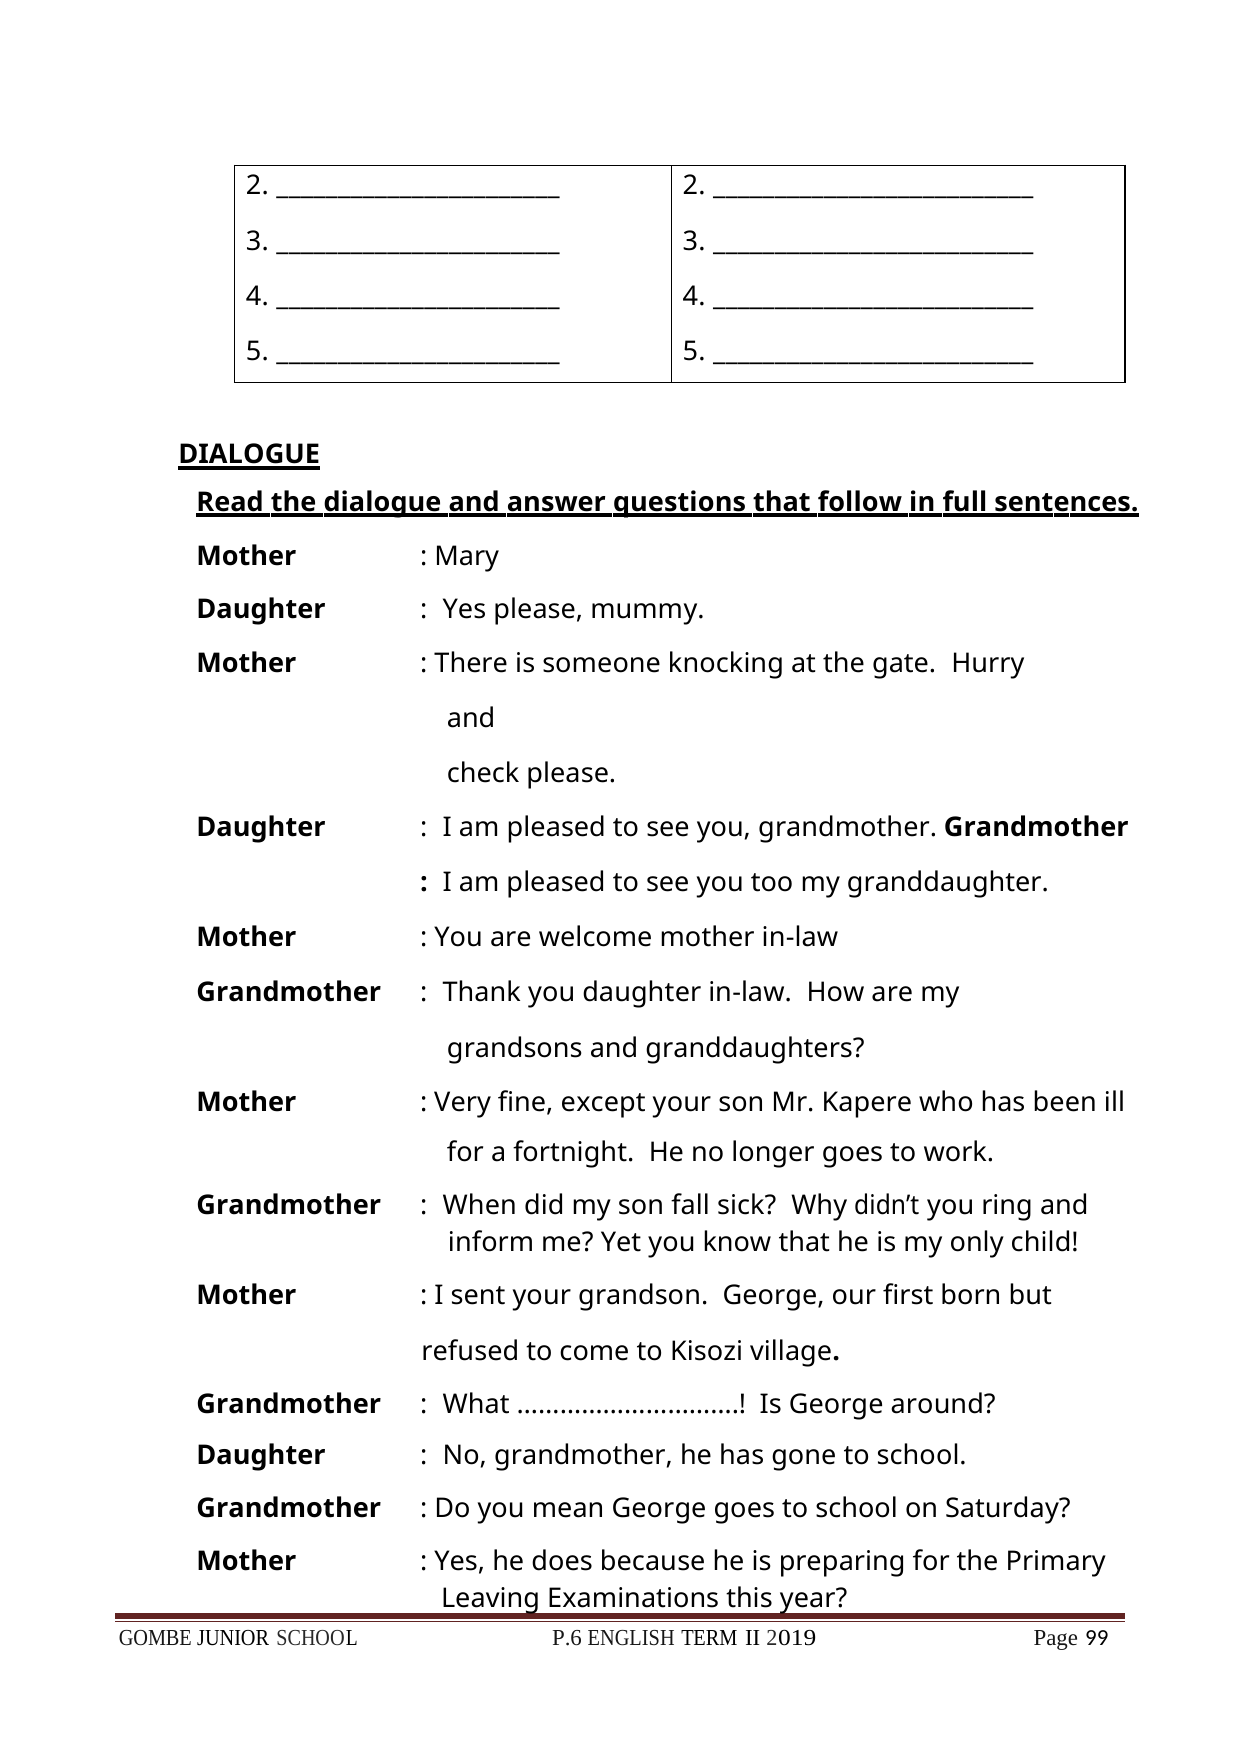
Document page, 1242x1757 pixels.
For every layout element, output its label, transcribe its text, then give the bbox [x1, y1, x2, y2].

text Mother : Very fine, except your son Mr. Kapere who has been ill [196, 1083, 1144, 1116]
text Leaving Examinations this year? [196, 1578, 1144, 1615]
text Mother : I sent your grandson. George, our first born but refused to come to Kisozi village. [196, 1276, 1081, 1368]
text Mother : You are welcome mother in-law [196, 918, 1144, 954]
text Mother : Mary [196, 537, 1144, 574]
text Daughter : Yes please, mummy. [196, 590, 1144, 627]
text Mother : Yes, he does because he is preparing for the Primary [196, 1542, 1144, 1578]
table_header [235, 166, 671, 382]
text inform me? Yet you know that he is my only child! [196, 1222, 1144, 1259]
text Daughter : I am pleased to see you, grandmother. Grandmother : I am pleased to see you too my granddaughter. [196, 808, 1144, 900]
text Grandmother : Thank you daughter in-law. How are my grandsons and granddaughters? [196, 973, 1053, 1065]
text for a fortnight. He no longer goes to work. [447, 1132, 1144, 1169]
text Read the dialogue and answer questions that follow in full sentences. [196, 483, 1144, 514]
text DIALOGUE [178, 434, 1144, 471]
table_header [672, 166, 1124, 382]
text Grandmother : When did my son fall sick? Why didn’t you ring and [196, 1186, 1144, 1222]
text Grandmother : What ………………………….! Is George around? [196, 1386, 1144, 1419]
text check please. [196, 753, 1055, 790]
text Mother : There is someone knocking at the gate. Hurry and [196, 643, 1055, 735]
text Daughter : No, grandmother, he has gone to school. [196, 1435, 1144, 1472]
text Grandmother : Do you mean George goes to school on Saturday? [196, 1488, 1144, 1525]
